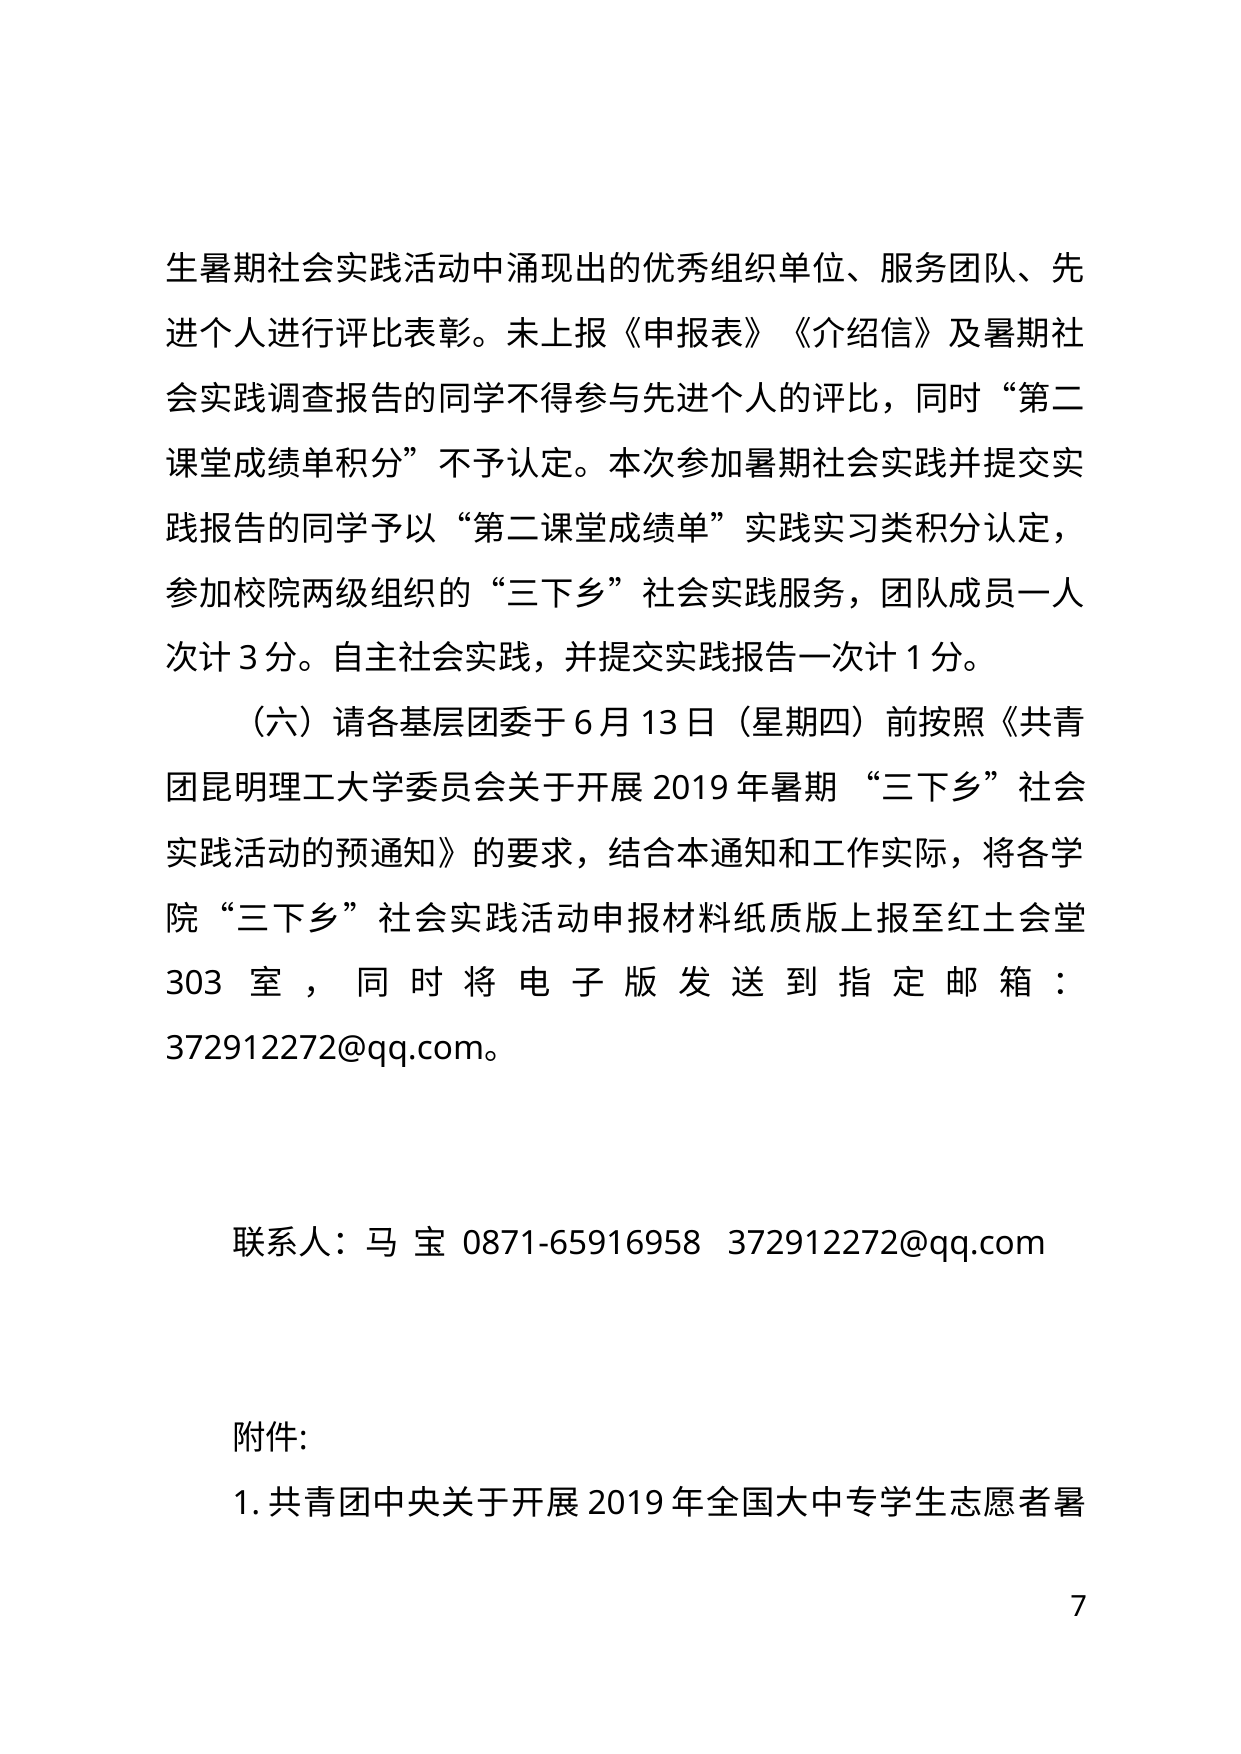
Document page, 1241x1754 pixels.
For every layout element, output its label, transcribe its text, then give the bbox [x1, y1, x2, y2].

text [165, 1468, 1087, 1533]
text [165, 233, 1087, 688]
text 联系人：马 宝 0871-65916958 372912272@qq.com [165, 1208, 1087, 1273]
text （六）请各基层团委于6月13日（星期四）前按照《共青团昆明理工大学委员会关于开展2019年暑期 “三下乡”社会实践活动的预通知》的要求，结合本通知和工作实际，将各学院“三下乡”社会实践活动申报材料纸质版上报至红土会堂303室，同时将电子版发送到指定邮箱：372912272@qq.com。 [165, 688, 1087, 1078]
text 附件: [165, 1403, 1087, 1468]
